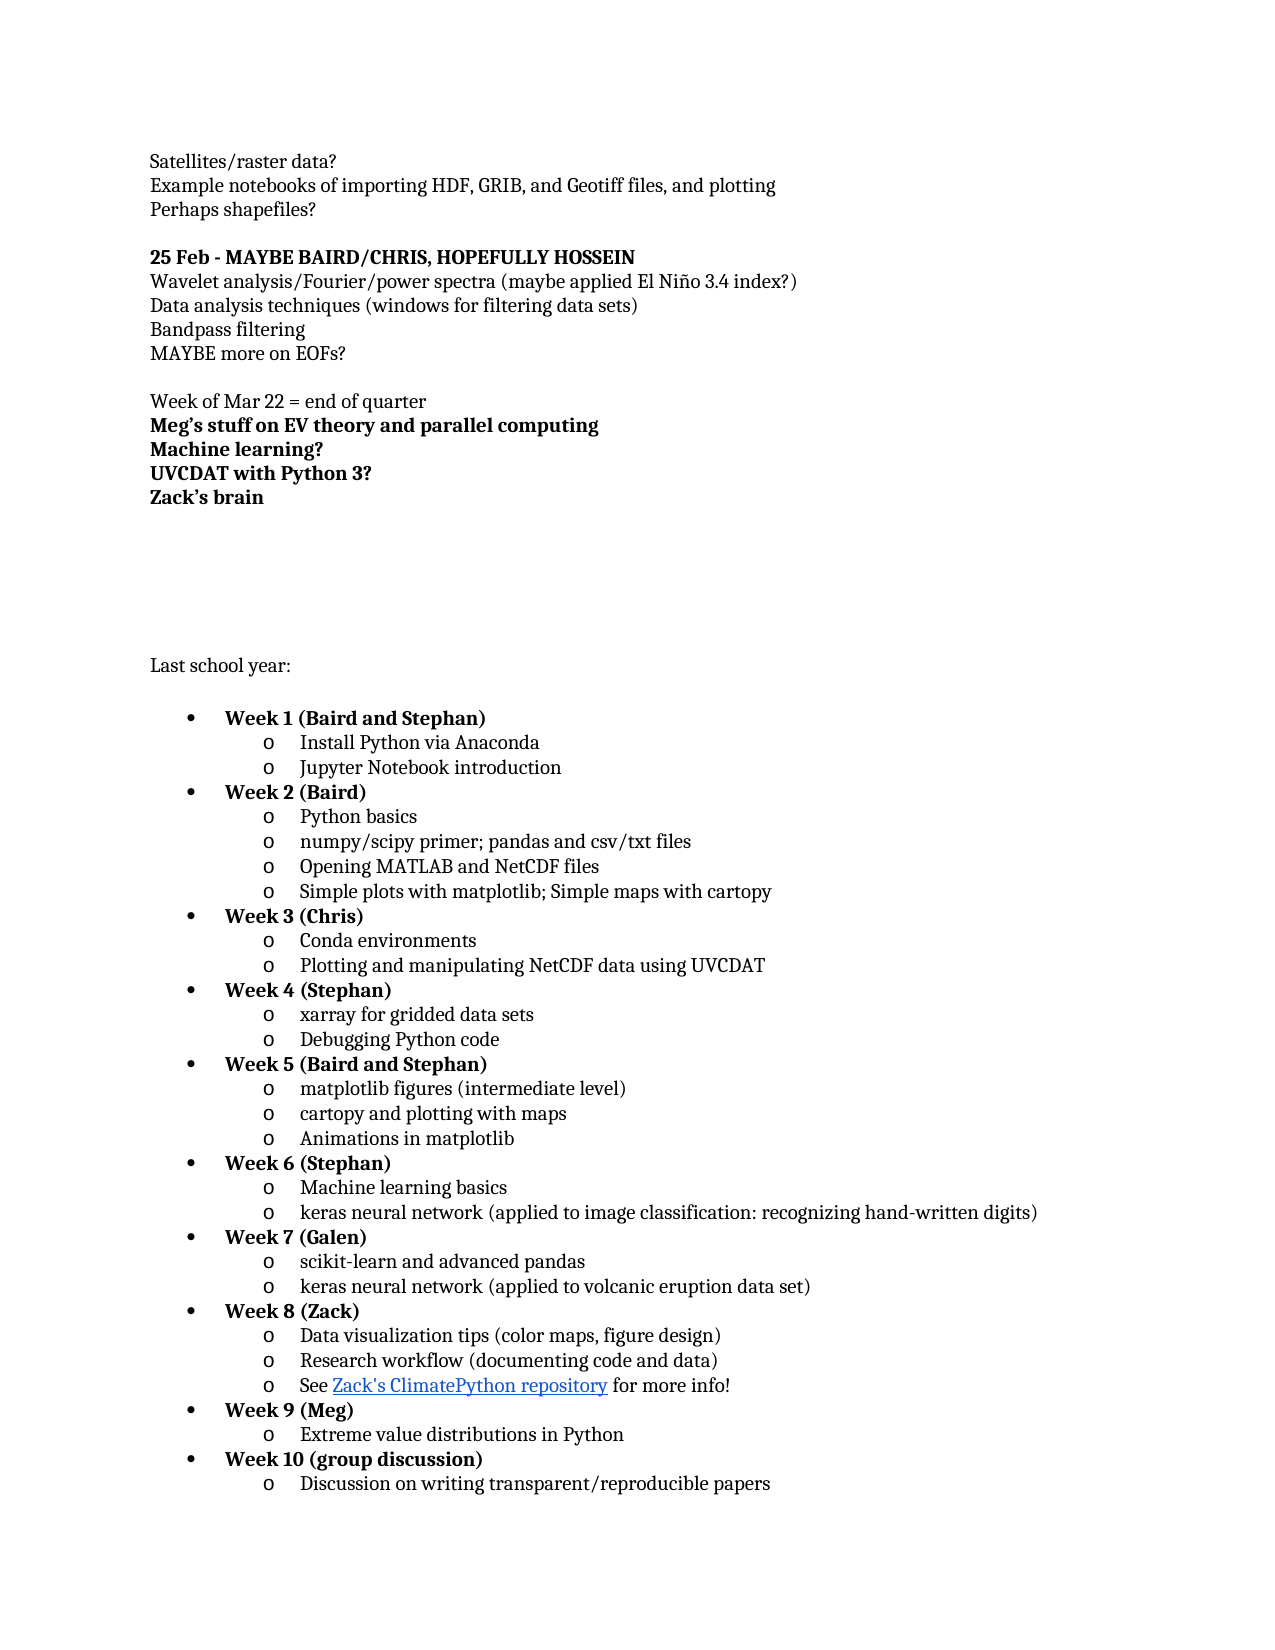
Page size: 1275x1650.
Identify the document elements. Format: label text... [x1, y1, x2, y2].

text Data analysis techniques (windows for filtering data sets) [150, 294, 1125, 318]
list Simple plots with matplotlib; Simple maps with cartopy [262, 880, 1125, 905]
list keras neural network (applied to image classification: recognizing hand-written digits) [262, 1201, 1125, 1226]
list matplotlib figures (intermediate level) [262, 1077, 1125, 1102]
list Week 9 (Meg) [187, 1398, 1125, 1422]
text MAYBE more on EOFs? [150, 342, 1125, 366]
text Perhaps shapefiles? [150, 198, 1125, 222]
list Python basics [262, 805, 1125, 830]
list Conda environments [262, 929, 1125, 954]
list keras neural network (applied to volcanic eruption data set) [262, 1274, 1125, 1299]
list Animations in matplotlib [262, 1127, 1125, 1152]
list numpy/scipy primer; pandas and csv/txt files [262, 830, 1125, 855]
list Week 4 (Stephan) [187, 979, 1125, 1003]
list Debugging Python code [262, 1028, 1125, 1053]
list Plotting and manipulating NetCDF data using UVCDAT [262, 954, 1125, 979]
list See Zack's ClimatePython repository for more info! [262, 1373, 1125, 1398]
list Week 6 (Stephan) [187, 1152, 1125, 1176]
text Meg’s stuff on EV theory and parallel computing [150, 413, 1125, 437]
list Week 1 (Baird and Stephan) [187, 707, 1125, 731]
text Bandpass filtering [150, 318, 1125, 342]
list Machine learning basics [262, 1176, 1125, 1201]
list Data visualization tips (color maps, figure design) [262, 1323, 1125, 1348]
list Extreme value distributions in Python [262, 1422, 1125, 1447]
list cartopy and plotting with maps [262, 1102, 1125, 1127]
text Machine learning? [150, 437, 1125, 461]
list Week 5 (Baird and Stephan) [187, 1053, 1125, 1077]
text Week of Mar 22 = end of quarter [150, 389, 1125, 413]
text Example notebooks of importing HDF, GRIB, and Geotiff files, and plotting [150, 174, 1125, 198]
list Week 8 (Zack) [187, 1299, 1125, 1323]
list xarray for gridded data sets [262, 1003, 1125, 1028]
list Week 3 (Chris) [187, 905, 1125, 929]
text UVCDAT with Python 3? [150, 461, 1125, 485]
list Opening MATLAB and NetCDF files [262, 855, 1125, 880]
list Discussion on writing transparent/reproducible papers [262, 1471, 1125, 1496]
list Research workflow (documenting code and data) [262, 1348, 1125, 1373]
text Last school year: [150, 654, 1125, 678]
list scikit-learn and advanced pandas [262, 1249, 1125, 1274]
list Week 2 (Baird) [187, 781, 1125, 805]
text Wavelet analysis/Fourier/power spectra (maybe applied El Niño 3.4 index?) [150, 270, 1125, 294]
list Week 7 (Galen) [187, 1226, 1125, 1249]
list Install Python via Anaconda [262, 731, 1125, 756]
list Week 10 (group discussion) [187, 1447, 1125, 1471]
text 25 Feb - MAYBE BAIRD/CHRIS, HOPEFULLY HOSSEIN [150, 246, 1125, 270]
list Jupyter Notebook introduction [262, 756, 1125, 781]
text Zack’s brain [150, 485, 1125, 509]
text Satellites/raster data? [150, 150, 1125, 174]
